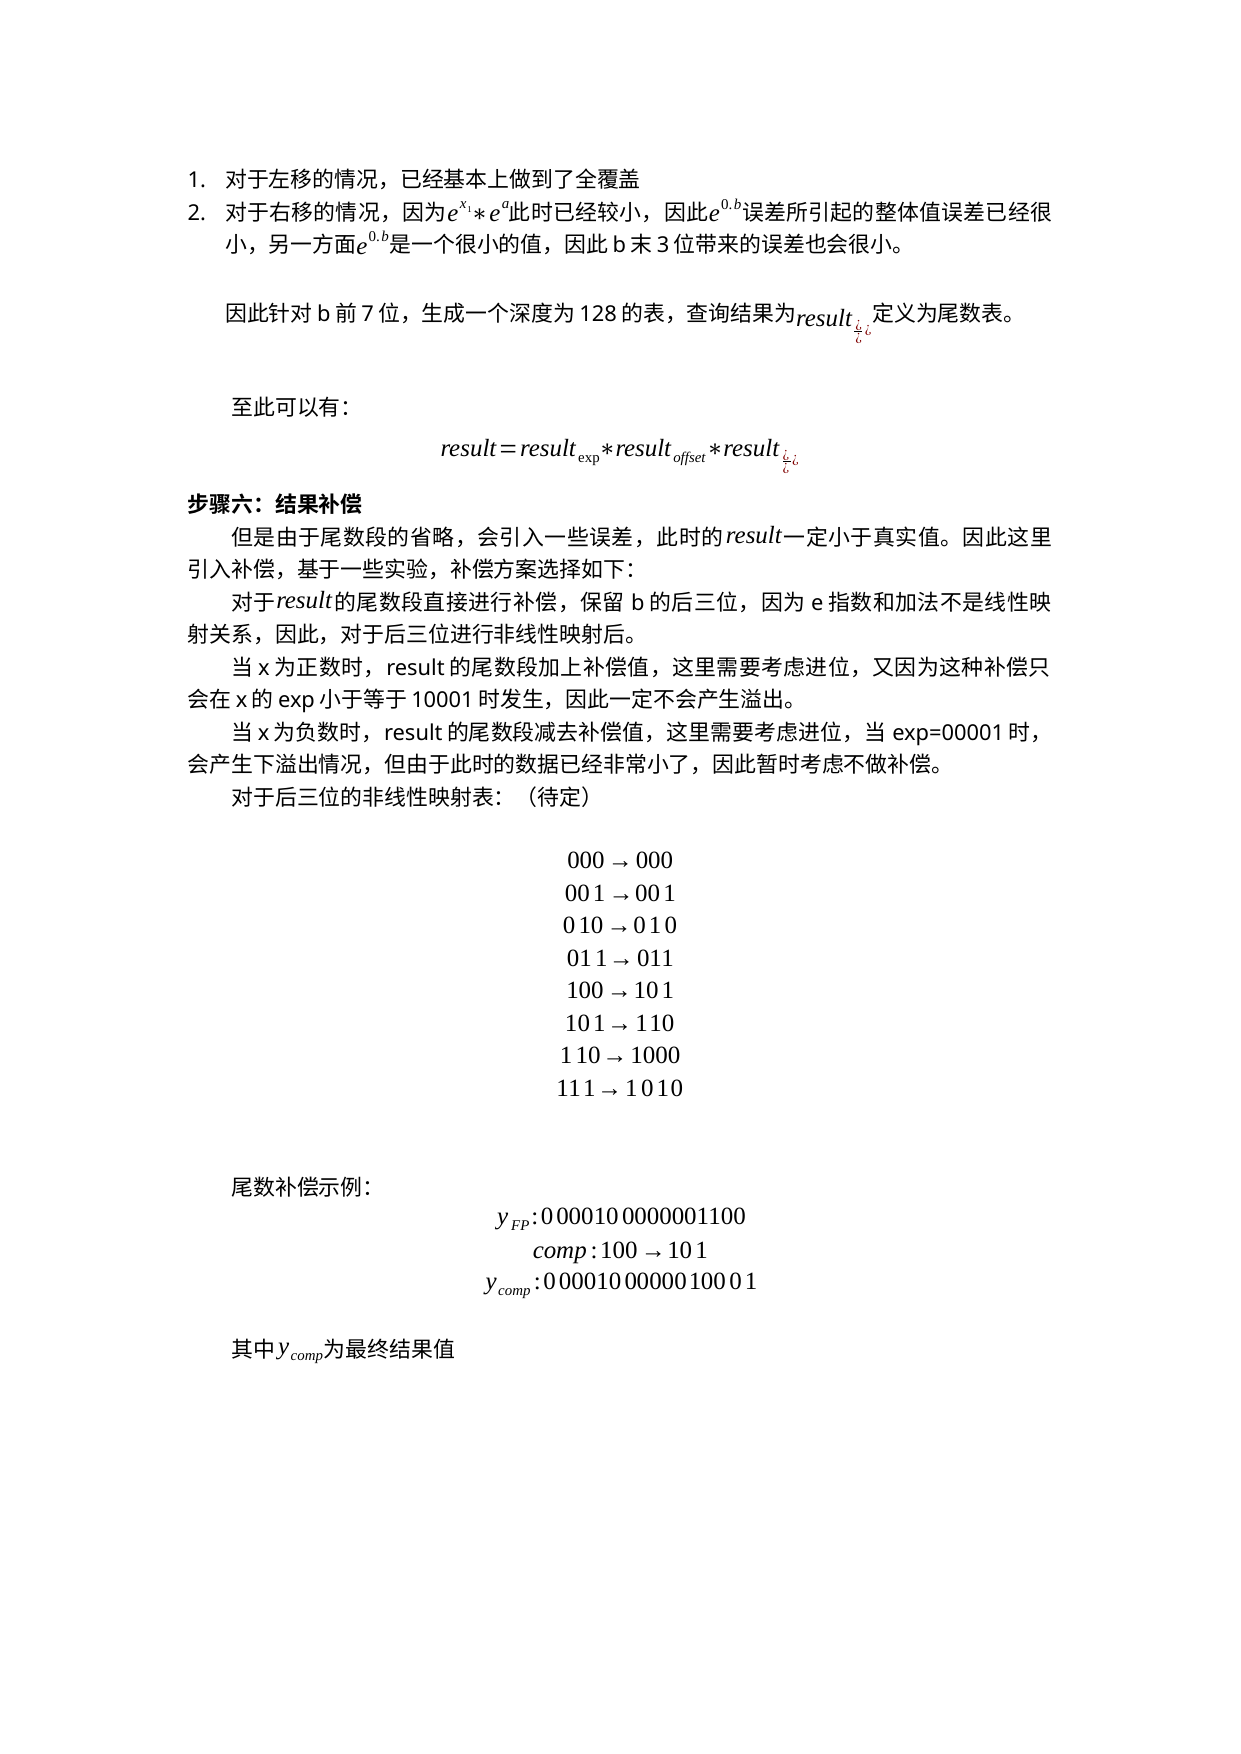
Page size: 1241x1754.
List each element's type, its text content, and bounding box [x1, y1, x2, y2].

text 但是由于尾数段的省略，会引入一些误差，此时的一定小于真实值。因此这里引入补偿，基于一些实验，补偿方案选择如下： [187, 519, 1053, 584]
text 至此可以有： [187, 389, 1053, 422]
text 步骤六：结果补偿 [187, 487, 1053, 519]
text 其中为最终结果值 [187, 1332, 1053, 1364]
text 当x为正数时，result的尾数段加上补偿值，这里需要考虑进位，又因为这种补偿只会在x的exp小于等于10001时发生，因此一定不会产生溢出。 [187, 649, 1053, 714]
text 因此针对b前7位，生成一个深度为128的表，查询结果为定义为尾数表。 [187, 292, 1053, 357]
text 对于后三位的非线性映射表：（待定） [187, 779, 1053, 812]
list 对于左移的情况，已经基本上做到了全覆盖 [187, 162, 1053, 194]
list 对于右移的情况，因为此时已经较小，因此误差所引起的整体值误差已经很小，另一方面是一个很小的值，因此b末3位带来的误差也会很小。 [187, 194, 1053, 259]
text 当x为负数时，result的尾数段减去补偿值，这里需要考虑进位，当exp=00001时，会产生下溢出情况，但由于此时的数据已经非常小了，因此暂时考虑不做补偿。 [187, 714, 1053, 779]
text 尾数补偿示例： [187, 1169, 1053, 1202]
text 对于的尾数段直接进行补偿，保留b的后三位，因为e指数和加法不是线性映射关系，因此，对于后三位进行非线性映射后。 [187, 584, 1053, 649]
